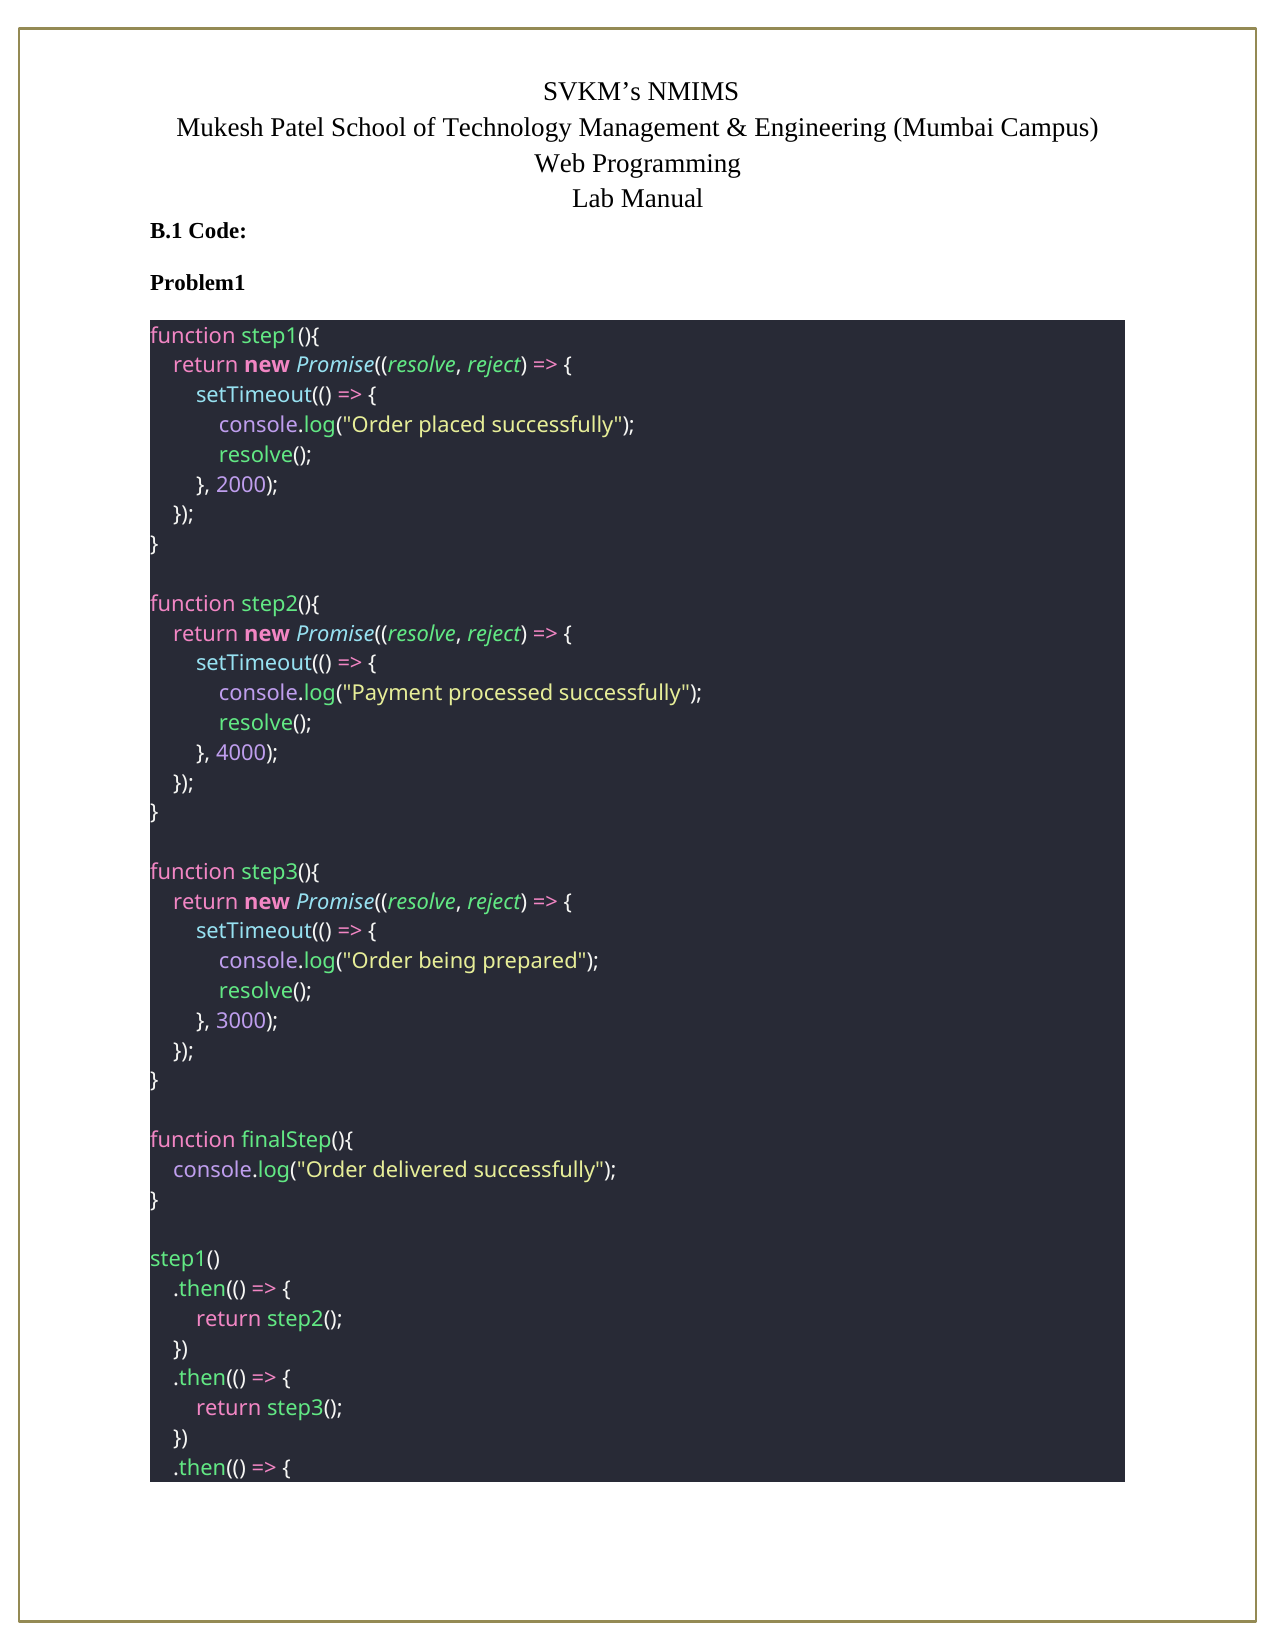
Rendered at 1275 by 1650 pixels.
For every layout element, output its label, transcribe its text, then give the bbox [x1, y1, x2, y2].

text B.1 Code: [150, 218, 1125, 244]
text console.log("Order placed successfully"); [150, 409, 1125, 439]
text } [150, 796, 1125, 826]
text return new Promise((resolve, reject) => { [150, 886, 1125, 916]
text console.log("Order being prepared"); [150, 945, 1125, 975]
text resolve(); [150, 975, 1125, 1005]
text function step1(){ [150, 320, 1125, 349]
text }, 4000); [150, 737, 1125, 767]
text }) [150, 1333, 1125, 1362]
text return new Promise((resolve, reject) => { [150, 618, 1125, 647]
text function step2(){ [150, 588, 1125, 618]
text step1() [150, 1243, 1125, 1273]
text return step3(); [150, 1392, 1125, 1422]
text resolve(); [150, 707, 1125, 737]
text setTimeout(() => { [150, 379, 1125, 409]
text .then(() => { [150, 1362, 1125, 1392]
text console.log("Payment processed successfully"); [150, 677, 1125, 707]
text .then(() => { [150, 1273, 1125, 1303]
text } [150, 1184, 1125, 1213]
text return step2(); [150, 1303, 1125, 1333]
text Problem1 [150, 269, 1125, 295]
text console.log("Order delivered successfully"); [150, 1154, 1125, 1184]
text return new Promise((resolve, reject) => { [150, 349, 1125, 379]
text function finalStep(){ [150, 1124, 1125, 1154]
text function step3(){ [150, 856, 1125, 886]
text }, 2000); [150, 469, 1125, 498]
text } [150, 1064, 1125, 1094]
text resolve(); [150, 439, 1125, 469]
text }); [150, 767, 1125, 796]
text setTimeout(() => { [150, 647, 1125, 677]
text .then(() => { [150, 1452, 1125, 1482]
text } [150, 528, 1125, 558]
text }); [150, 1035, 1125, 1064]
text }, 3000); [150, 1005, 1125, 1035]
text }); [150, 498, 1125, 528]
text }) [150, 1422, 1125, 1452]
text setTimeout(() => { [150, 916, 1125, 945]
